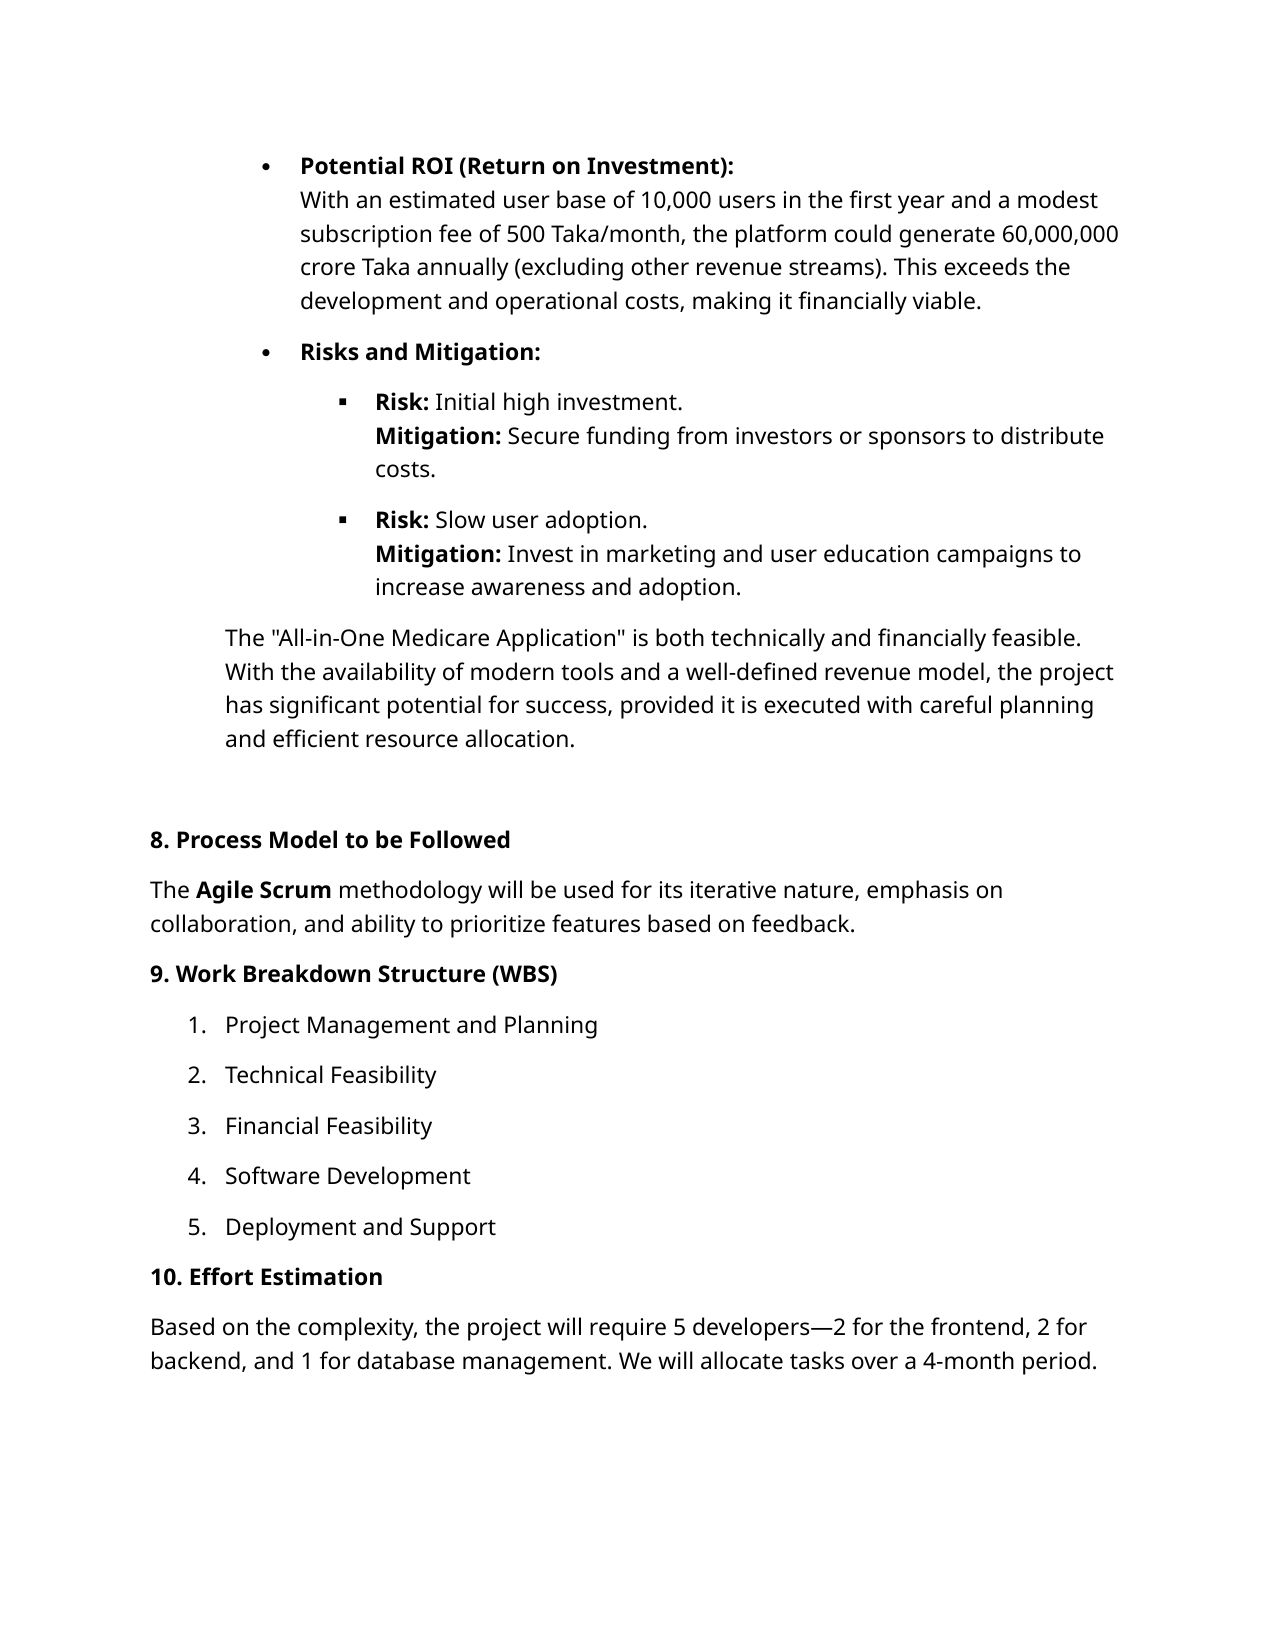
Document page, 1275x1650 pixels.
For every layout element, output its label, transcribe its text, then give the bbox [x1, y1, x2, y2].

text 10. Effort Estimation [150, 1261, 1125, 1292]
list Risk: Slow user adoption. Mitigation: Invest in marketing and user education campaigns to increase awareness and adoption. [337, 504, 1125, 602]
text 9. Work Breakdown Structure (WBS) [150, 958, 1125, 989]
text 8. Process Model to be Followed [150, 824, 1125, 855]
list Risks and Mitigation: [262, 335, 1125, 367]
text The "All-in-One Medicare Application" is both technically and financially feasible. With the availability of modern tools and a well-defined revenue model, the project has significant potential for success, provided it is executed with careful planning and efficient resource allocation. [225, 622, 1125, 754]
list Potential ROI (Return on Investment): With an estimated user base of 10,000 users in the first year and a modest subscription fee of 500 Taka/month, the platform could generate 60,000,000 crore Taka annually (excluding other revenue streams). This exceeds the development and operational costs, making it financially viable. [262, 150, 1125, 316]
list Financial Feasibility [187, 1109, 1125, 1141]
list Project Management and Planning [187, 1009, 1125, 1040]
text The Agile Scrum methodology will be used for its iterative nature, emphasis on collaboration, and ability to prioritize features based on feedback. [150, 874, 1125, 939]
list Deployment and Support [187, 1210, 1125, 1242]
text Based on the complexity, the project will require 5 developers—2 for the frontend, 2 for backend, and 1 for database management. We will allocate tasks over a 4-month period. [150, 1311, 1125, 1376]
list Technical Feasibility [187, 1059, 1125, 1090]
list Software Development [187, 1160, 1125, 1191]
list Risk: Initial high investment. Mitigation: Secure funding from investors or sponsors to distribute costs. [337, 386, 1125, 484]
